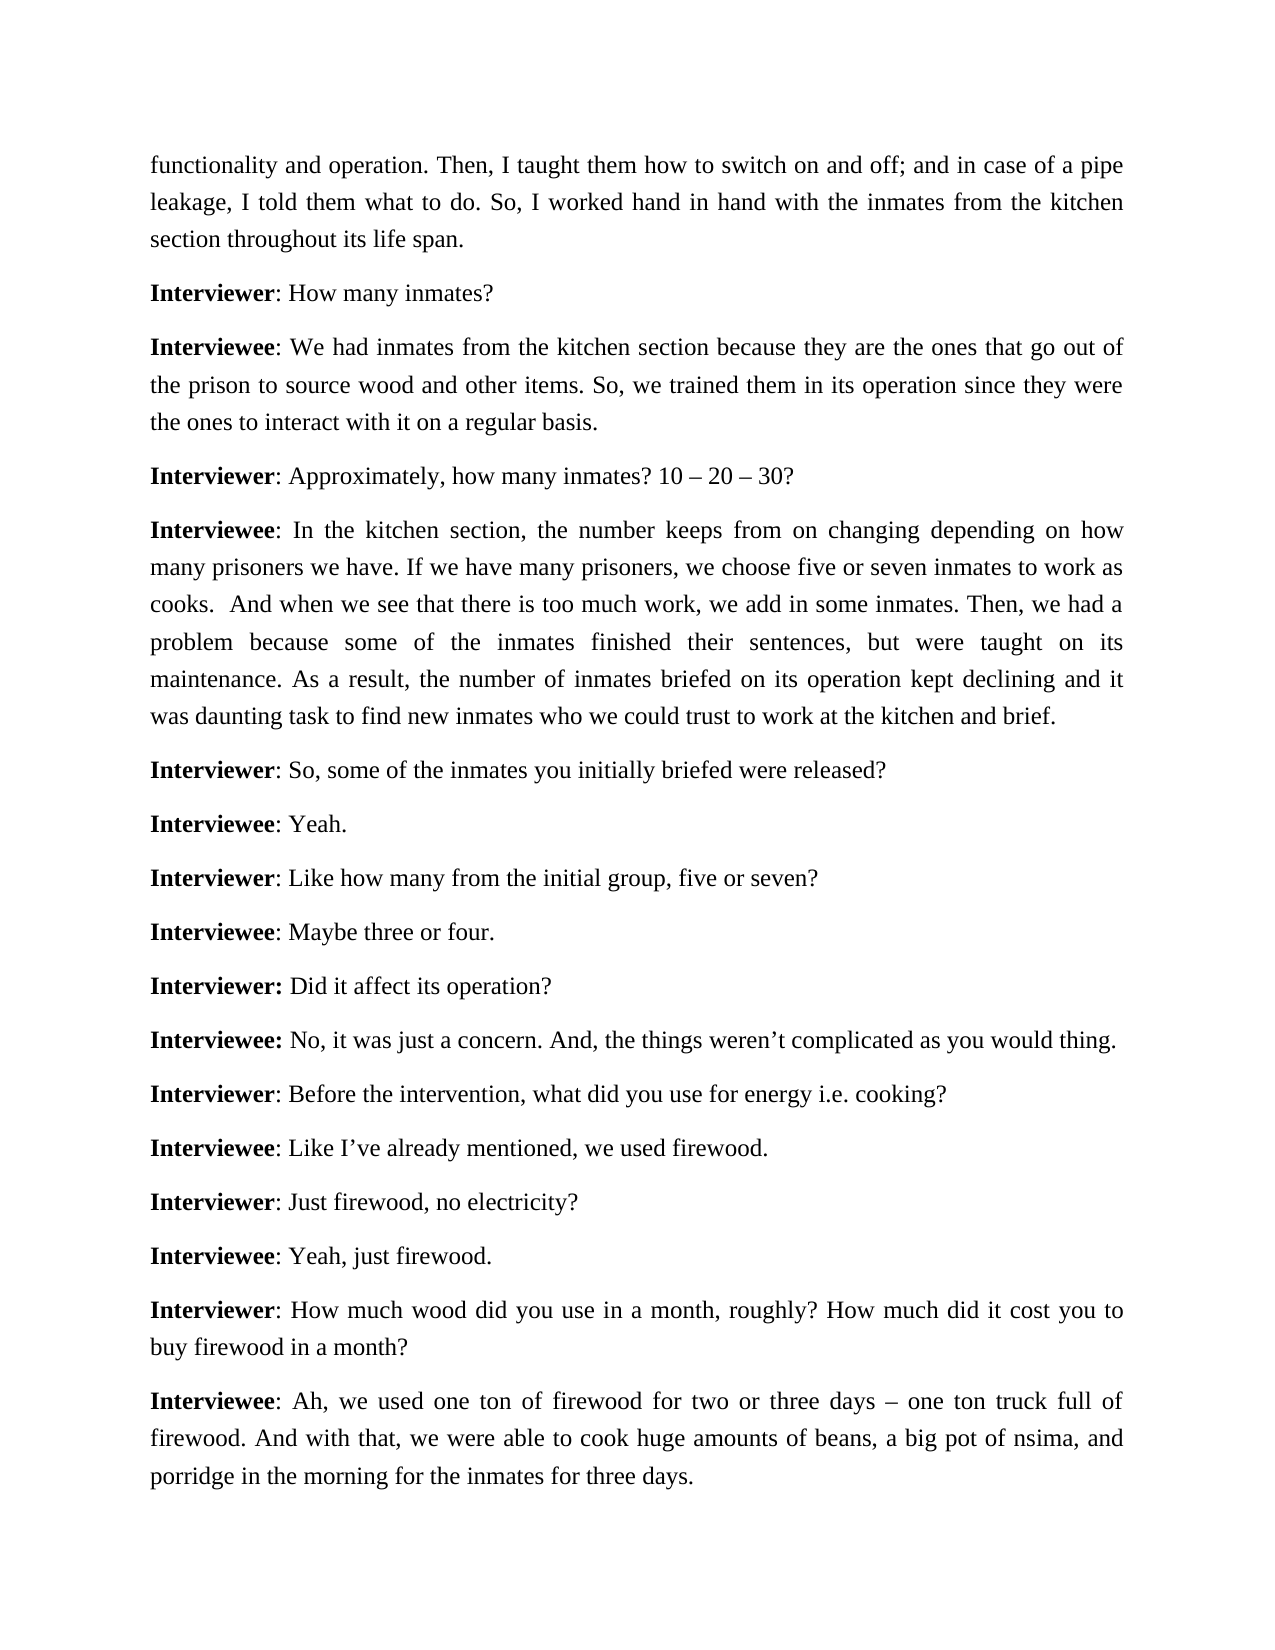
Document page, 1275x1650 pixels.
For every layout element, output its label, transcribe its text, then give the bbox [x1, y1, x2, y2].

text Interviewer: Just firewood, no electricity? [150, 1187, 1125, 1216]
text Interviewer: Like how many from the initial group, five or seven? [150, 863, 1125, 892]
text Interviewee: Yeah, just firewood. [150, 1241, 1125, 1270]
text Interviewer: Approximately, how many inmates? 10 – 20 – 30? [150, 461, 1125, 490]
text Interviewee: We had inmates from the kitchen section because they are the ones that go out of the prison to source wood and other items. So, we trained them in its operation since they were the ones to interact with it on a regular basis. [150, 332, 1125, 436]
text Interviewee: Maybe three or four. [150, 917, 1125, 946]
text Interviewer: Before the intervention, what did you use for energy i.e. cooking? [150, 1079, 1125, 1108]
text Interviewee: Yeah. [150, 809, 1125, 838]
text Interviewee: Like I’ve already mentioned, we used firewood. [150, 1133, 1125, 1162]
text Interviewee: In the kitchen section, the number keeps from on changing depending on how many prisoners we have. If we have many prisoners, we choose five or seven inmates to work as cooks. And when we see that there is too much work, we add in some inmates. Then, we had a problem because some of the inmates finished their sentences, but were taught on its maintenance. As a result, the number of inmates briefed on its operation kept declining and it was daunting task to find new inmates who we could trust to work at the kitchen and brief. [150, 515, 1125, 730]
text Interviewee: No, it was just a concern. And, the things weren’t complicated as you would thing. [150, 1025, 1125, 1054]
text Interviewer: So, some of the inmates you initially briefed were released? [150, 755, 1125, 784]
text Interviewer: How many inmates? [150, 278, 1125, 307]
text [150, 150, 1125, 253]
text Interviewee: Ah, we used one ton of firewood for two or three days – one ton truck full of firewood. And with that, we were able to cook huge amounts of beans, a big pot of nsima, and porridge in the morning for the inmates for three days. [150, 1386, 1125, 1489]
text Interviewer: How much wood did you use in a month, roughly? How much did it cost you to buy firewood in a month? [150, 1295, 1125, 1361]
text Interviewer: Did it affect its operation? [150, 971, 1125, 1000]
